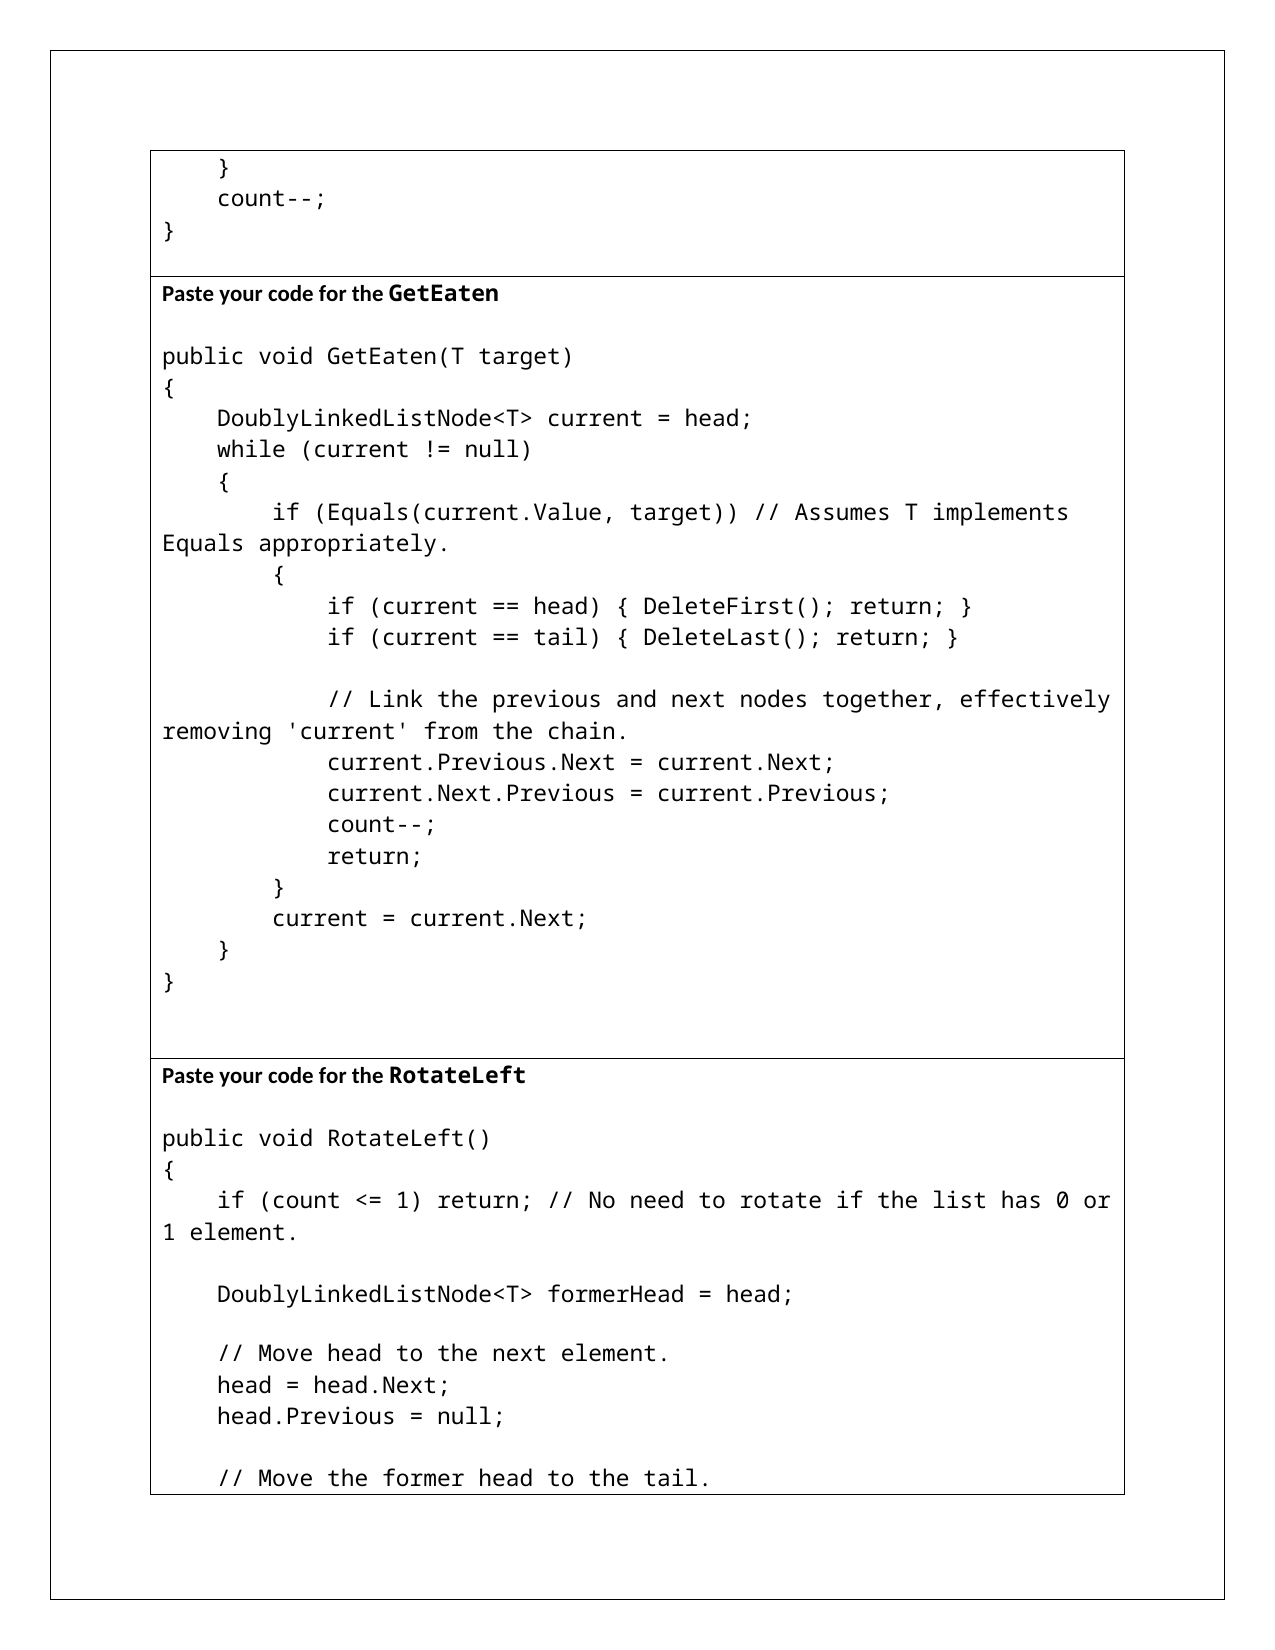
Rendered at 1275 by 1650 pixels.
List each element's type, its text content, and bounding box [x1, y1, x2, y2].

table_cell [151, 151, 1124, 276]
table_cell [151, 1059, 1124, 1494]
table_cell Paste your code for the GetEaten public void GetEaten(T target) { DoublyLinkedListNode<T> current = head; while (current != null) { if (Equals(current.Value, target)) // Assumes T implements Equals appropriately. { if (current == head) { DeleteFirst(); return; } if (current == tail) { DeleteLast(); return; } // Link the previous and next nodes together, effectively removing 'current' from the chain. current.Previous.Next = current.Next; current.Next.Previous = current.Previous; count--; return; } current = current.Next; } } [151, 277, 1124, 1058]
